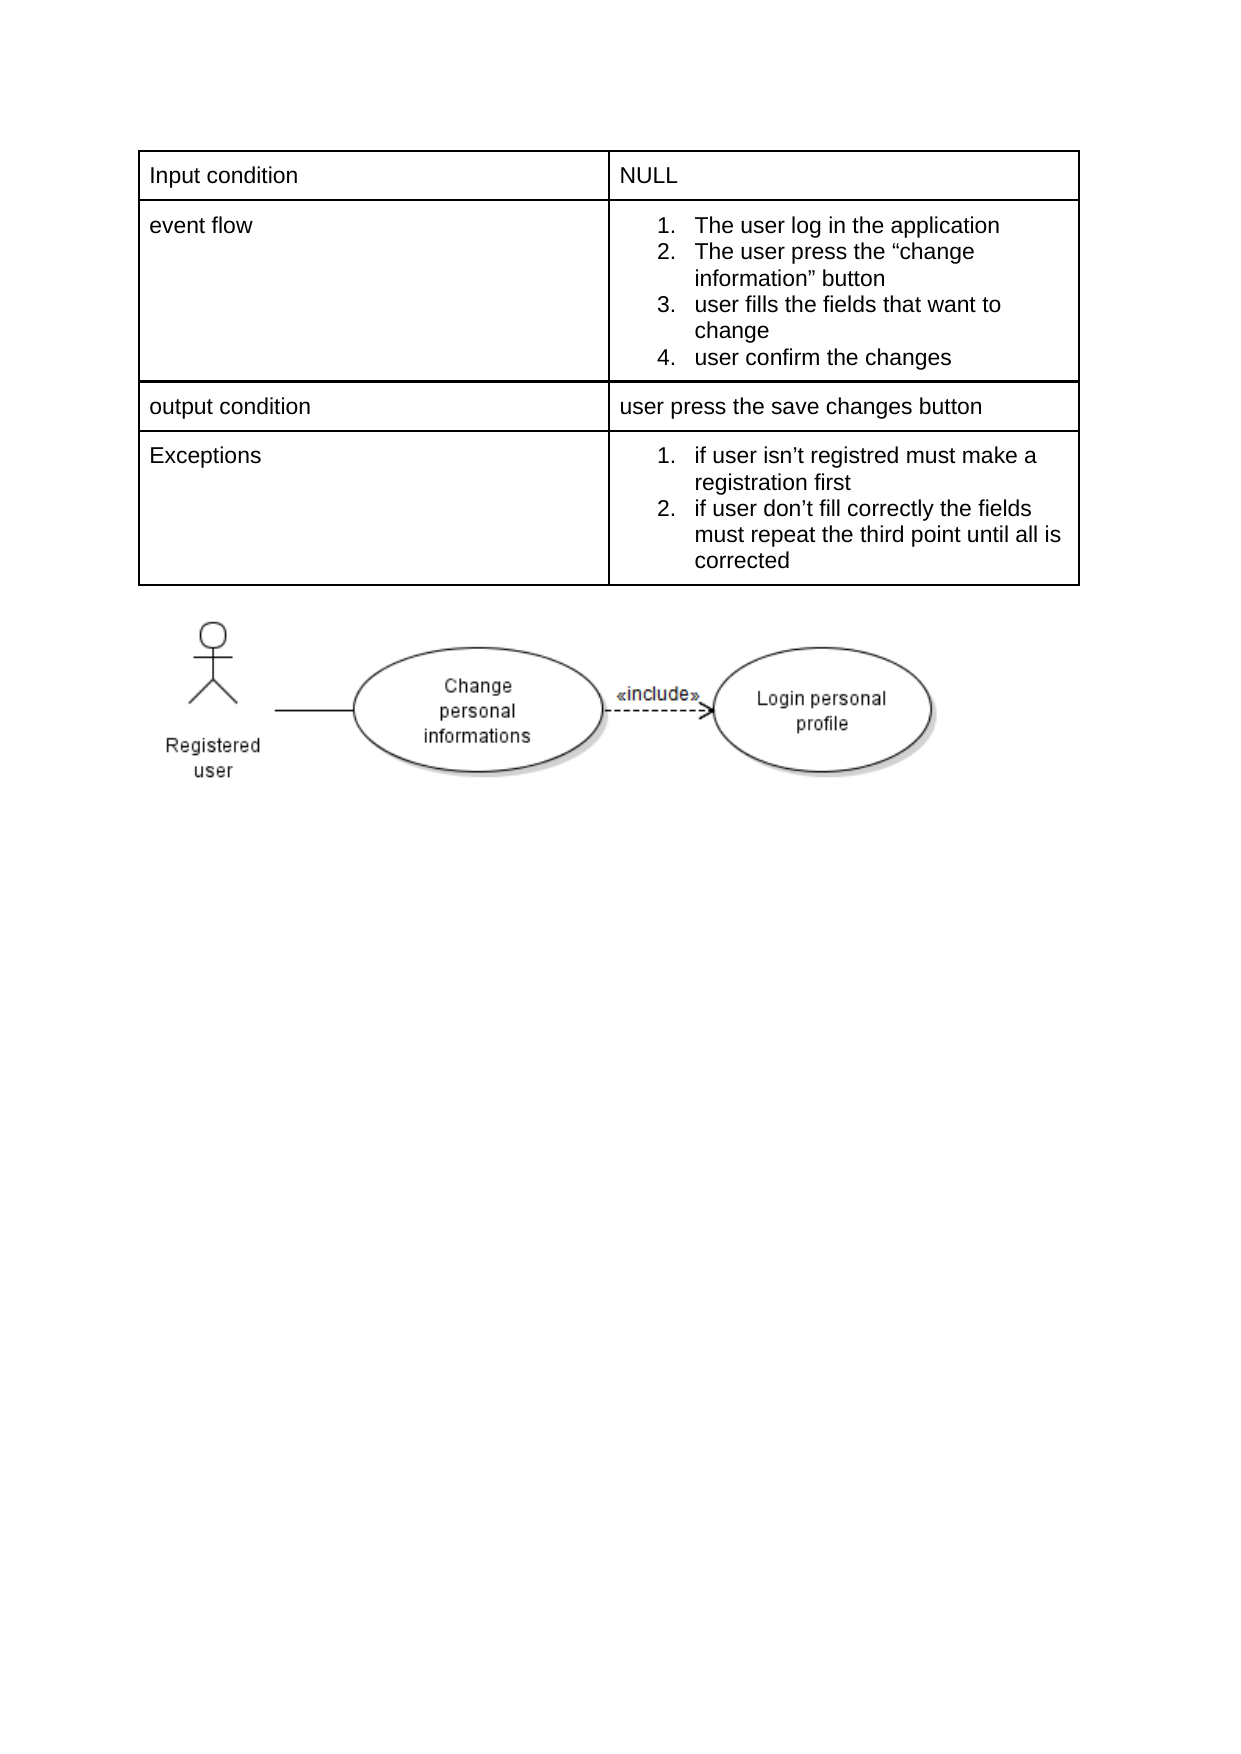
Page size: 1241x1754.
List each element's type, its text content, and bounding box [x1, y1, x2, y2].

table_cell if user isn’t registred must make a registration first if user don’t fill correctly the fields must repeat the third point until all is corrected [610, 432, 1078, 584]
table_cell Exceptions [140, 432, 608, 584]
table_cell event flow [140, 201, 608, 380]
table_cell The user log in the application The user press the “change information” button user fills the fields that want to change user confirm the changes [610, 201, 1078, 380]
table_cell Input condition [140, 152, 608, 199]
table_cell NULL [610, 152, 1078, 199]
picture [150, 616, 939, 812]
table_cell output condition [140, 383, 608, 429]
table_cell user press the save changes button [610, 383, 1078, 429]
